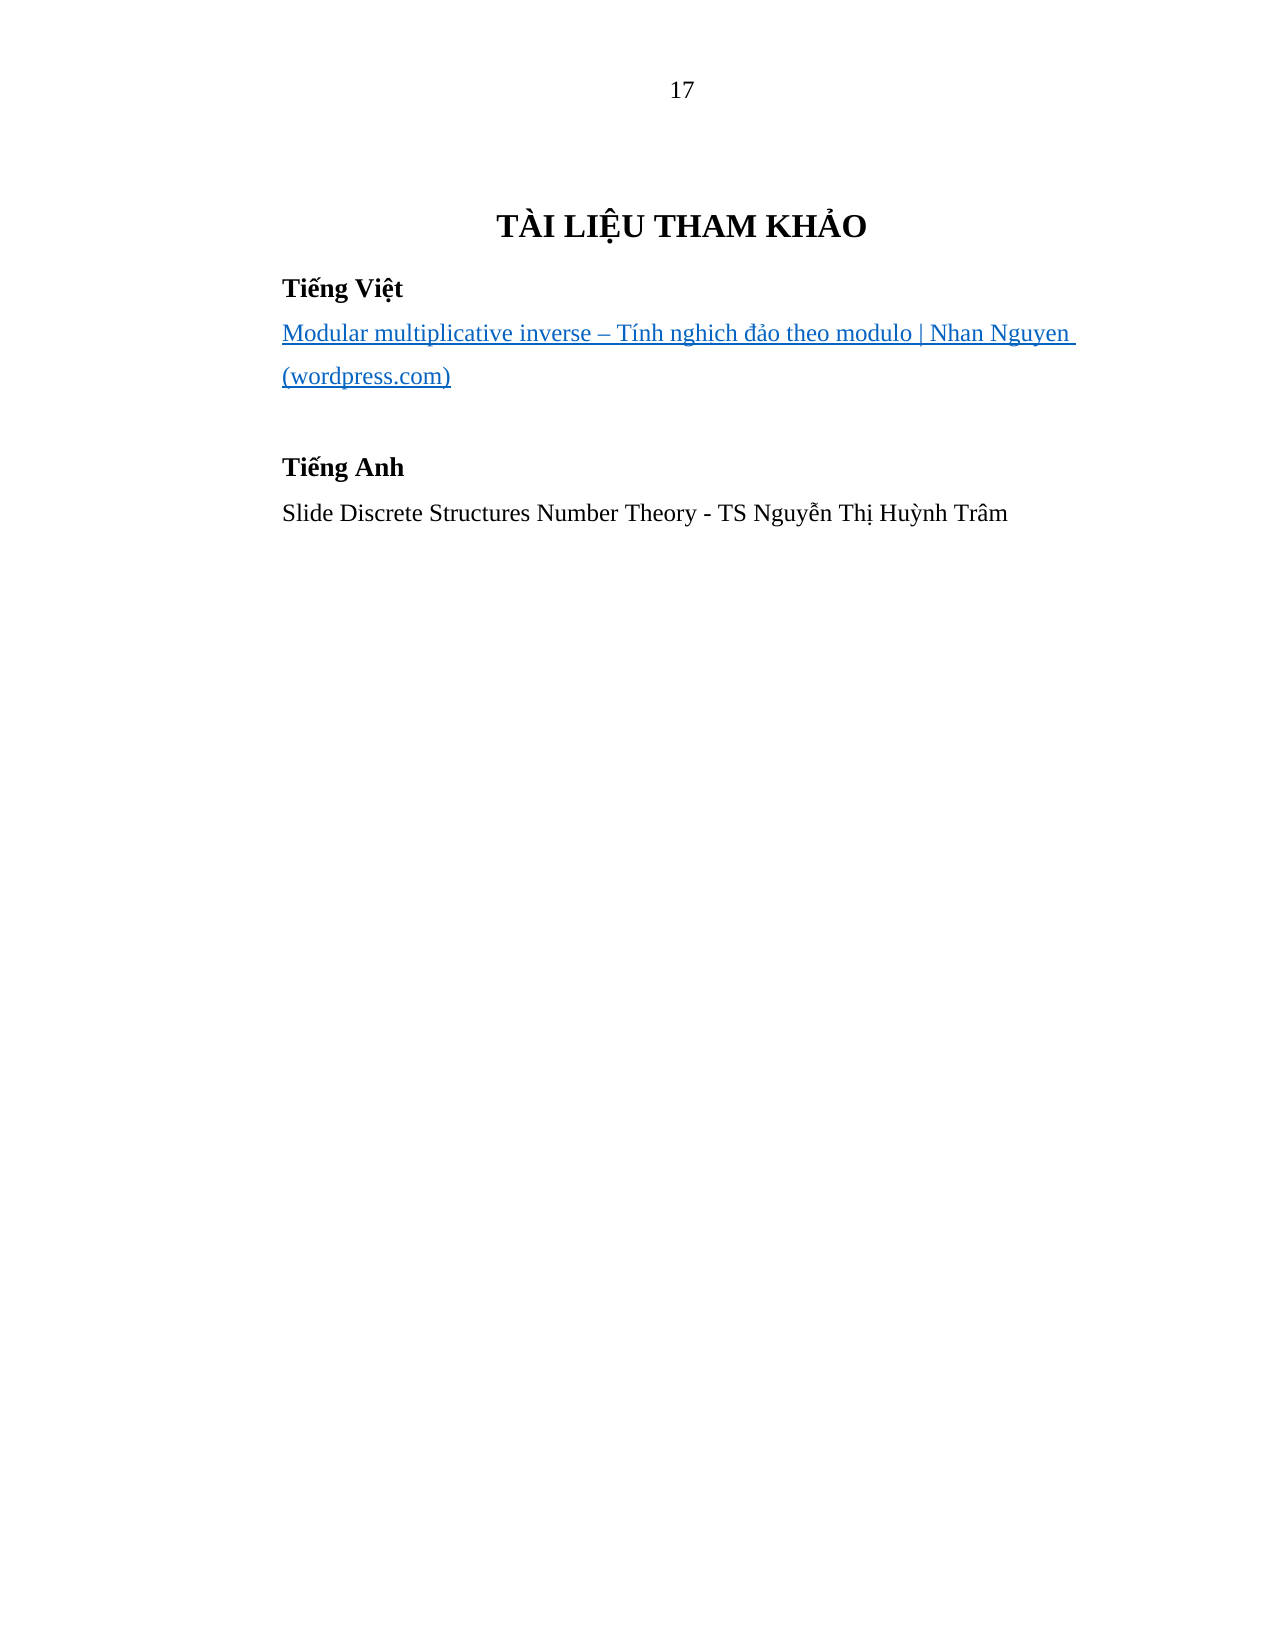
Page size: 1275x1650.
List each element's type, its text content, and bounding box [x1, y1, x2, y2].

text Slide Discrete Structures Number Theory - TS Nguyễn Thị Huỳnh Trâm [207, 498, 1157, 527]
text Tiếng Anh [244, 451, 1157, 482]
text Tiếng Việt [244, 272, 1157, 303]
text TÀI LIỆU THAM KHẢO [207, 207, 1157, 245]
text Modular multiplicative inverse – Tính nghịch đảo theo modulo | Nhan Nguyen (wordpress.com) [282, 318, 1157, 390]
